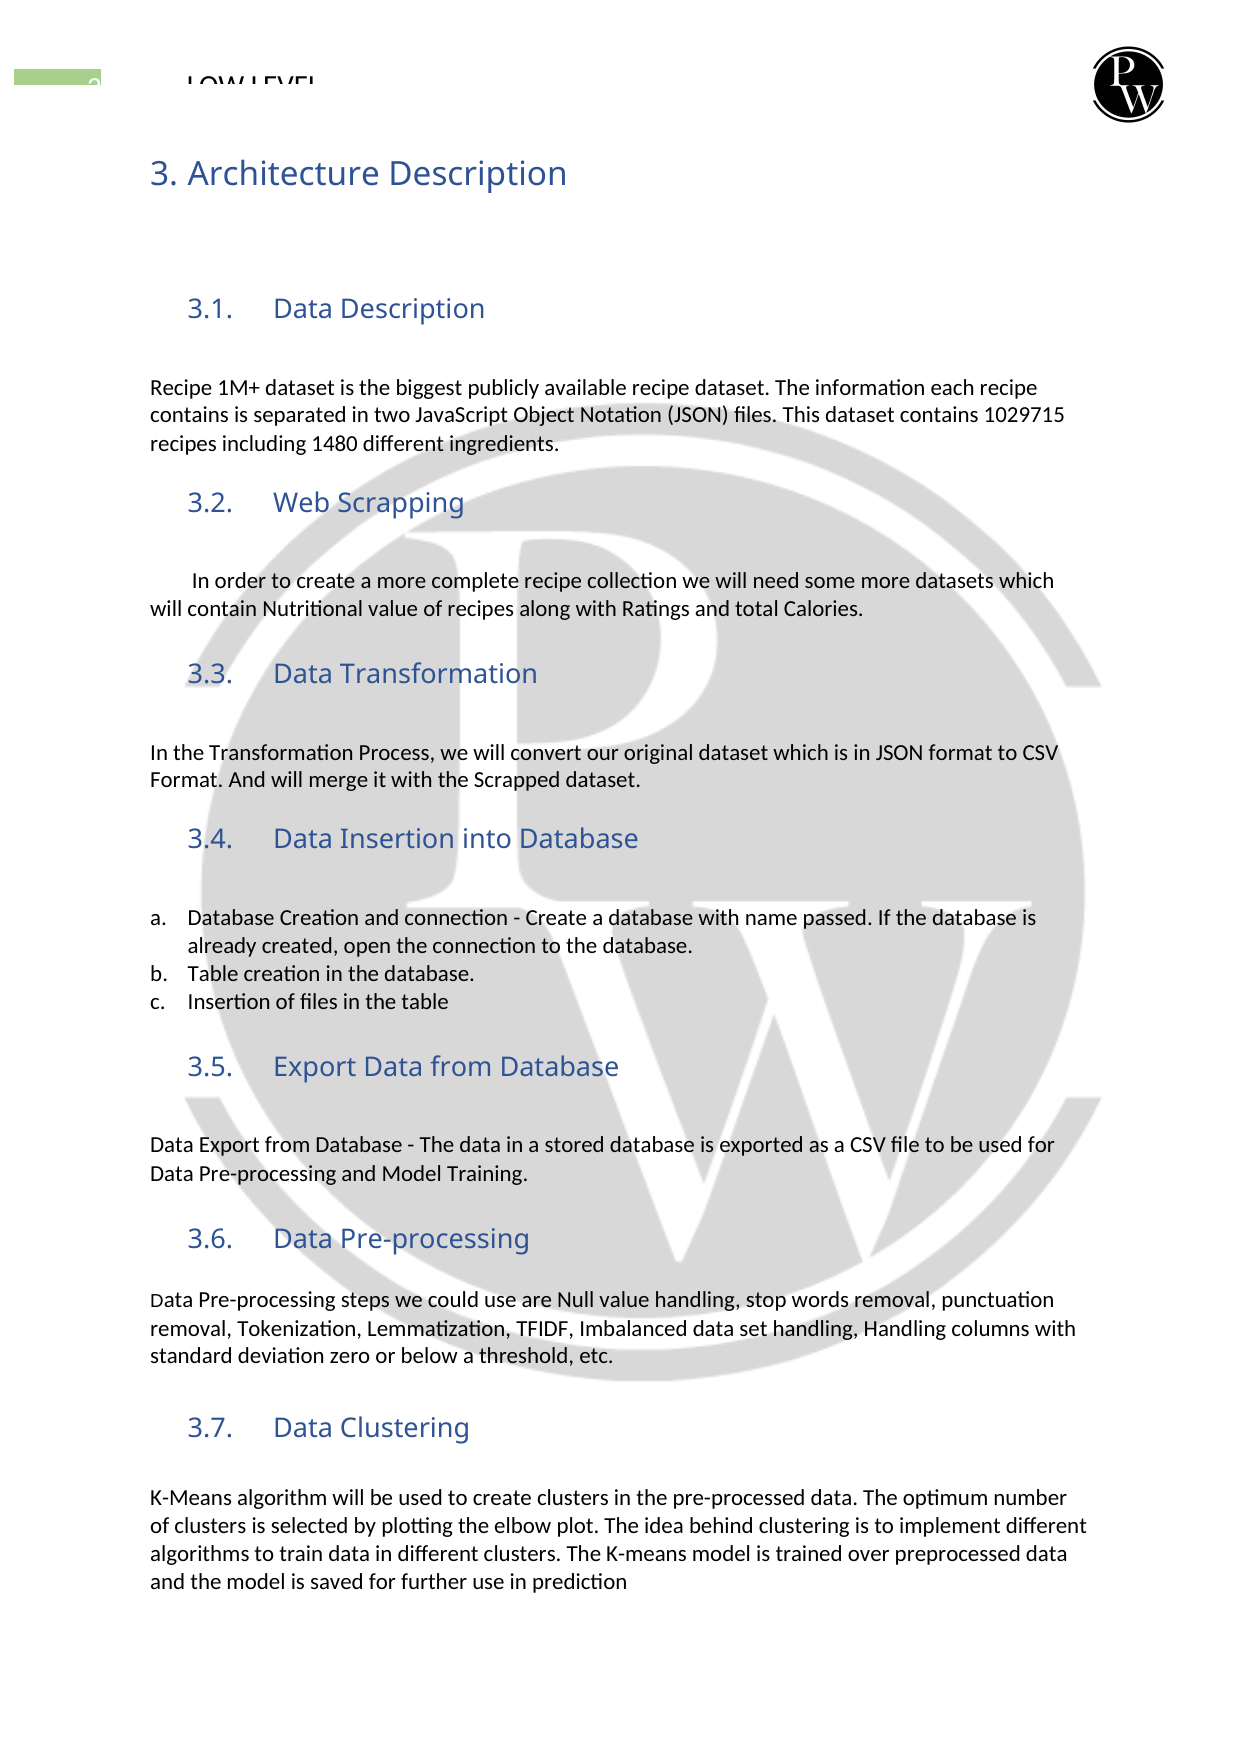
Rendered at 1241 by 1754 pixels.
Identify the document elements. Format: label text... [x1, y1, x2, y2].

text In order to create a more complete recipe collection we will need some more datasets which will contain Nutritional value of recipes along with Ratings and total Calories. [150, 566, 1058, 622]
text Data Export from Database - The data in a stored database is exported as a CSV file to be used for Data Pre-processing and Model Training. [150, 1131, 1058, 1187]
subtitle Data Insertion into Database [187, 820, 1163, 857]
text K-Means algorithm will be used to create clusters in the pre-processed data. The optimum number of clusters is selected by plotting the elbow plot. The idea behind clustering is to implement different algorithms to train data in different clusters. The K-means model is trained over preprocessed data and the model is saved for further use in prediction [150, 1483, 1090, 1595]
list Database Creation and connection - Create a database with name passed. If the database is already created, open the connection to the database. [150, 903, 1039, 959]
list Table creation in the database. [150, 959, 1163, 987]
text In the Transformation Process, we will convert our original dataset which is in JSON format to CSV Format. And will merge it with the Scrapped dataset. [150, 738, 1062, 794]
subtitle Export Data from Database [187, 1048, 1163, 1084]
list Insertion of files in the table [150, 987, 1163, 1015]
text Data Pre-processing steps we could use are Null value handling, stop words removal, punctuation removal, Tokenization, Lemmatization, TFIDF, Imbalanced data set handling, Handling columns with standard deviation zero or below a threshold, etc. [150, 1286, 1080, 1370]
subtitle Data Pre-processing [187, 1219, 1163, 1256]
subtitle Data Description [187, 289, 1163, 326]
subtitle Architecture Description [150, 150, 1163, 195]
subtitle Data Transformation [187, 654, 1163, 691]
subtitle Data Clustering [187, 1409, 1163, 1446]
text Recipe 1M+ dataset is the biggest publicly available recipe dataset. The information each recipe contains is separated in two JavaScript Object Notation (JSON) files. This dataset contains 1029715 recipes including 1480 different ingredients. [150, 373, 1068, 457]
subtitle Web Scrapping [187, 483, 1163, 520]
picture [1080, 0, 1177, 170]
